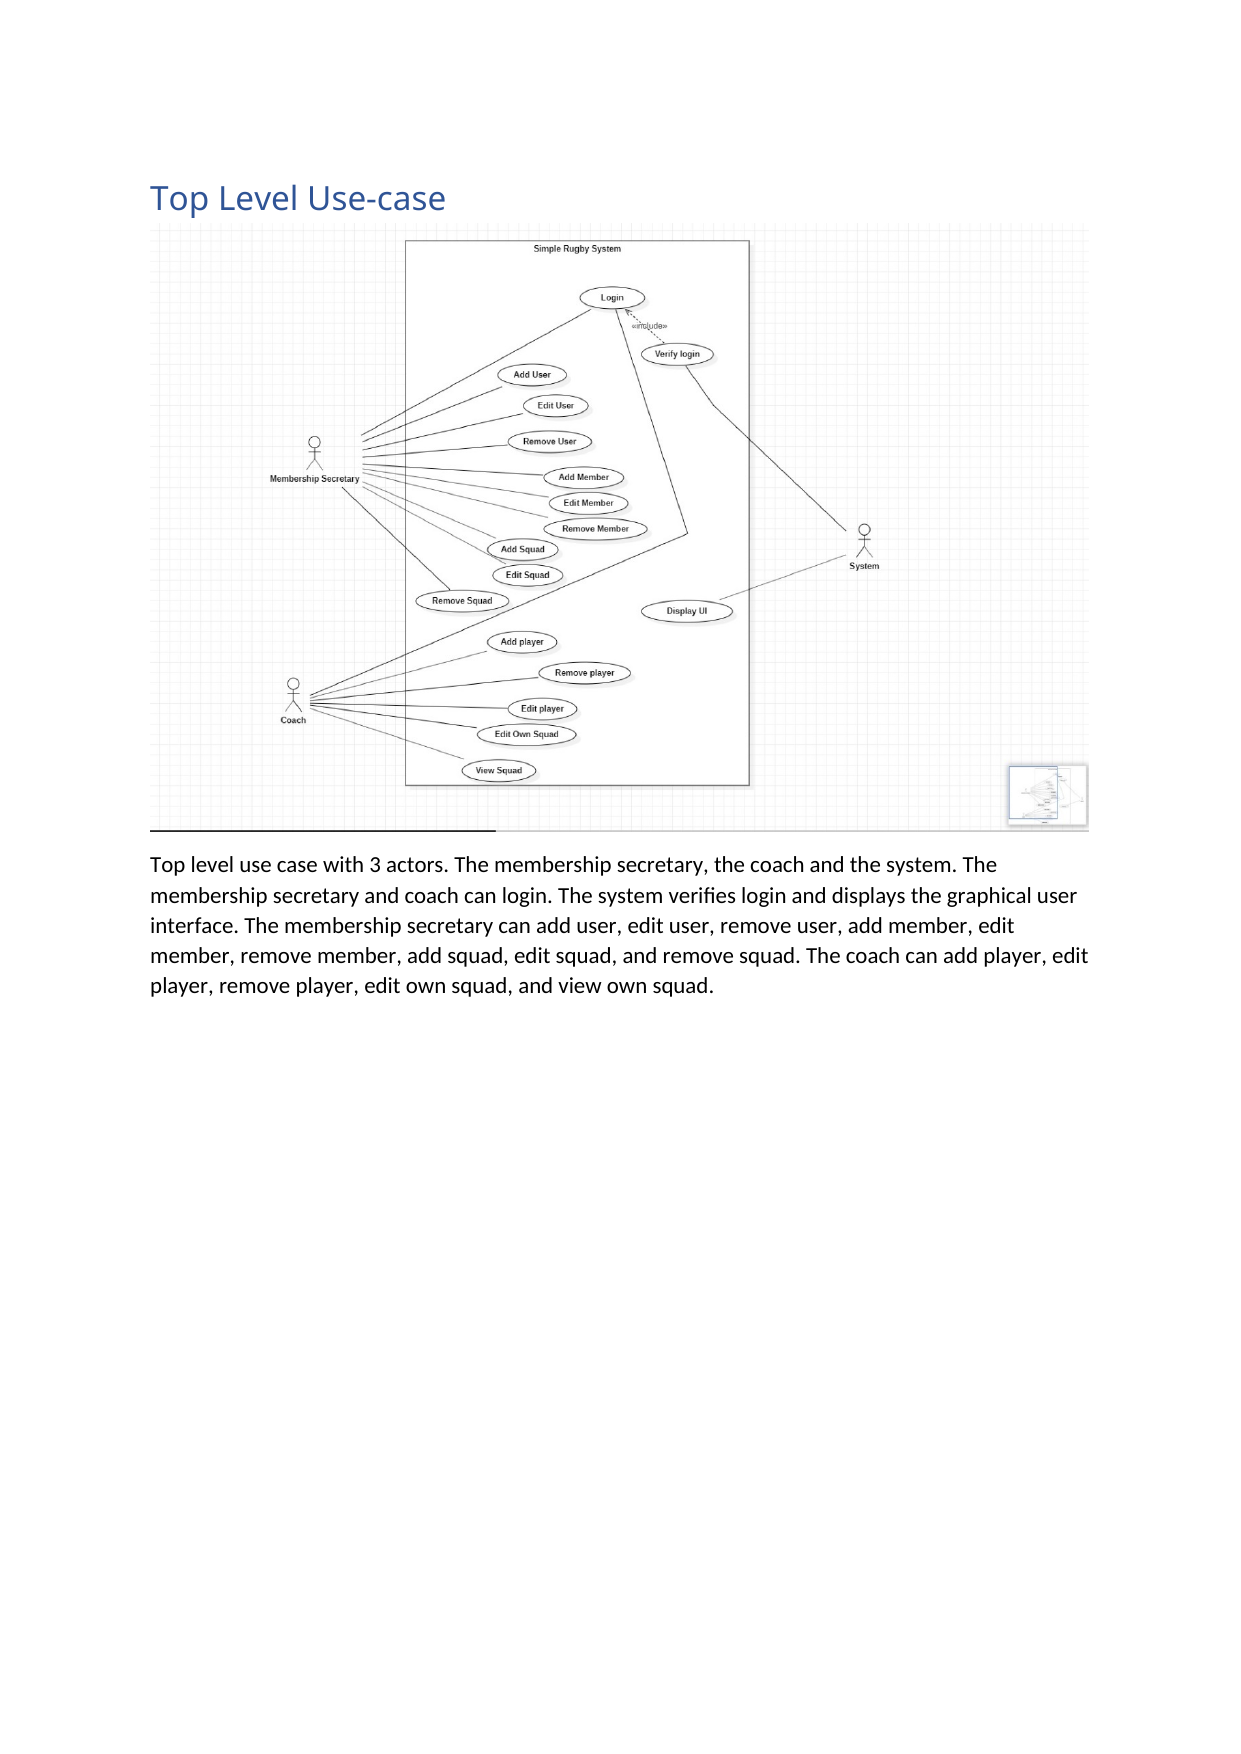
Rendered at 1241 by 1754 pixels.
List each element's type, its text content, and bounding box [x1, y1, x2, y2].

picture [150, 223, 1089, 832]
subtitle Top Level Use-case [150, 175, 1090, 220]
text Top level use case with 3 actors. The membership secretary, the coach and the system. The membership secretary and coach can login. The system verifies login and displays the graphical user interface. The membership secretary can add user, edit user, remove user, add member, edit member, remove member, add squad, edit squad, and remove squad. The coach can add player, edit player, remove player, edit own squad, and view own squad. [150, 851, 1090, 999]
